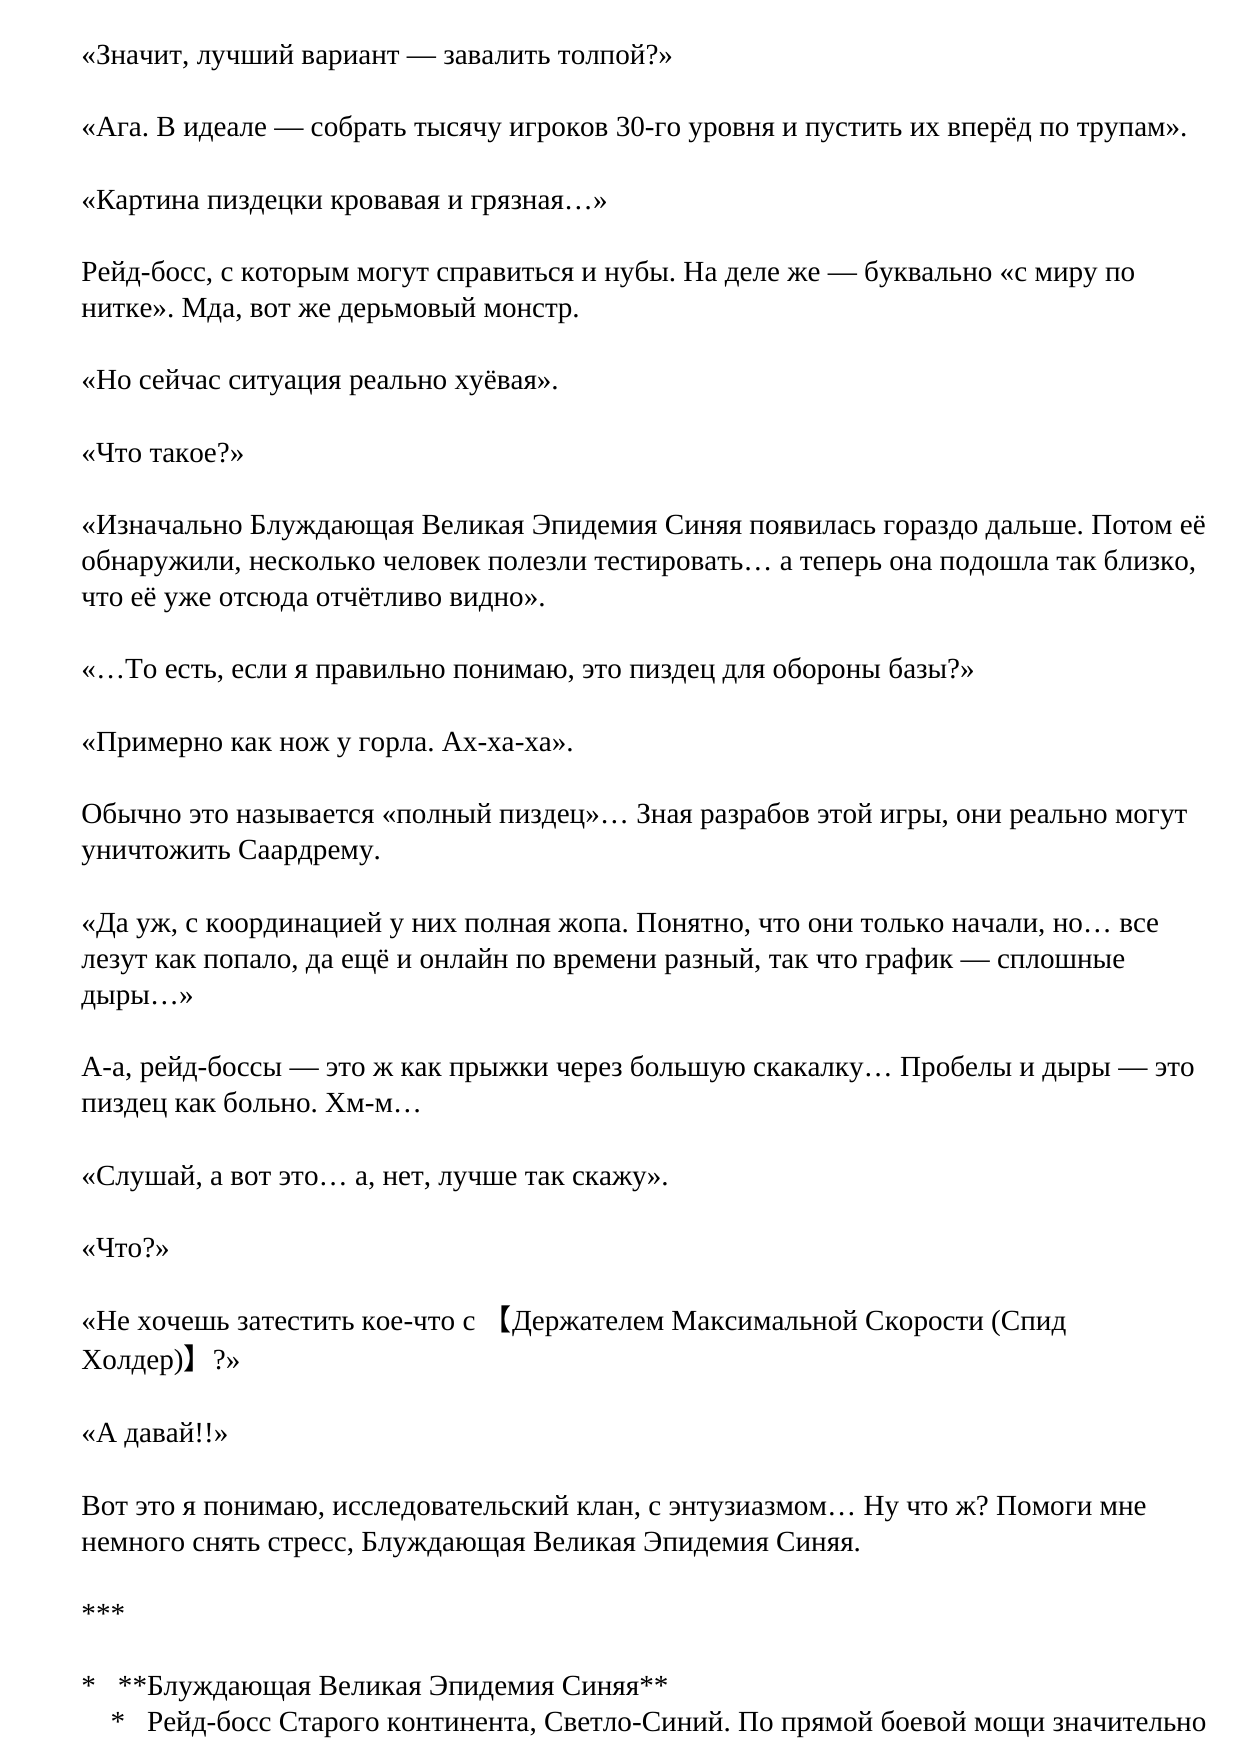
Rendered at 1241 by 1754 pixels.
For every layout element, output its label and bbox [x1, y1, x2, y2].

text [81, 37, 1215, 1738]
